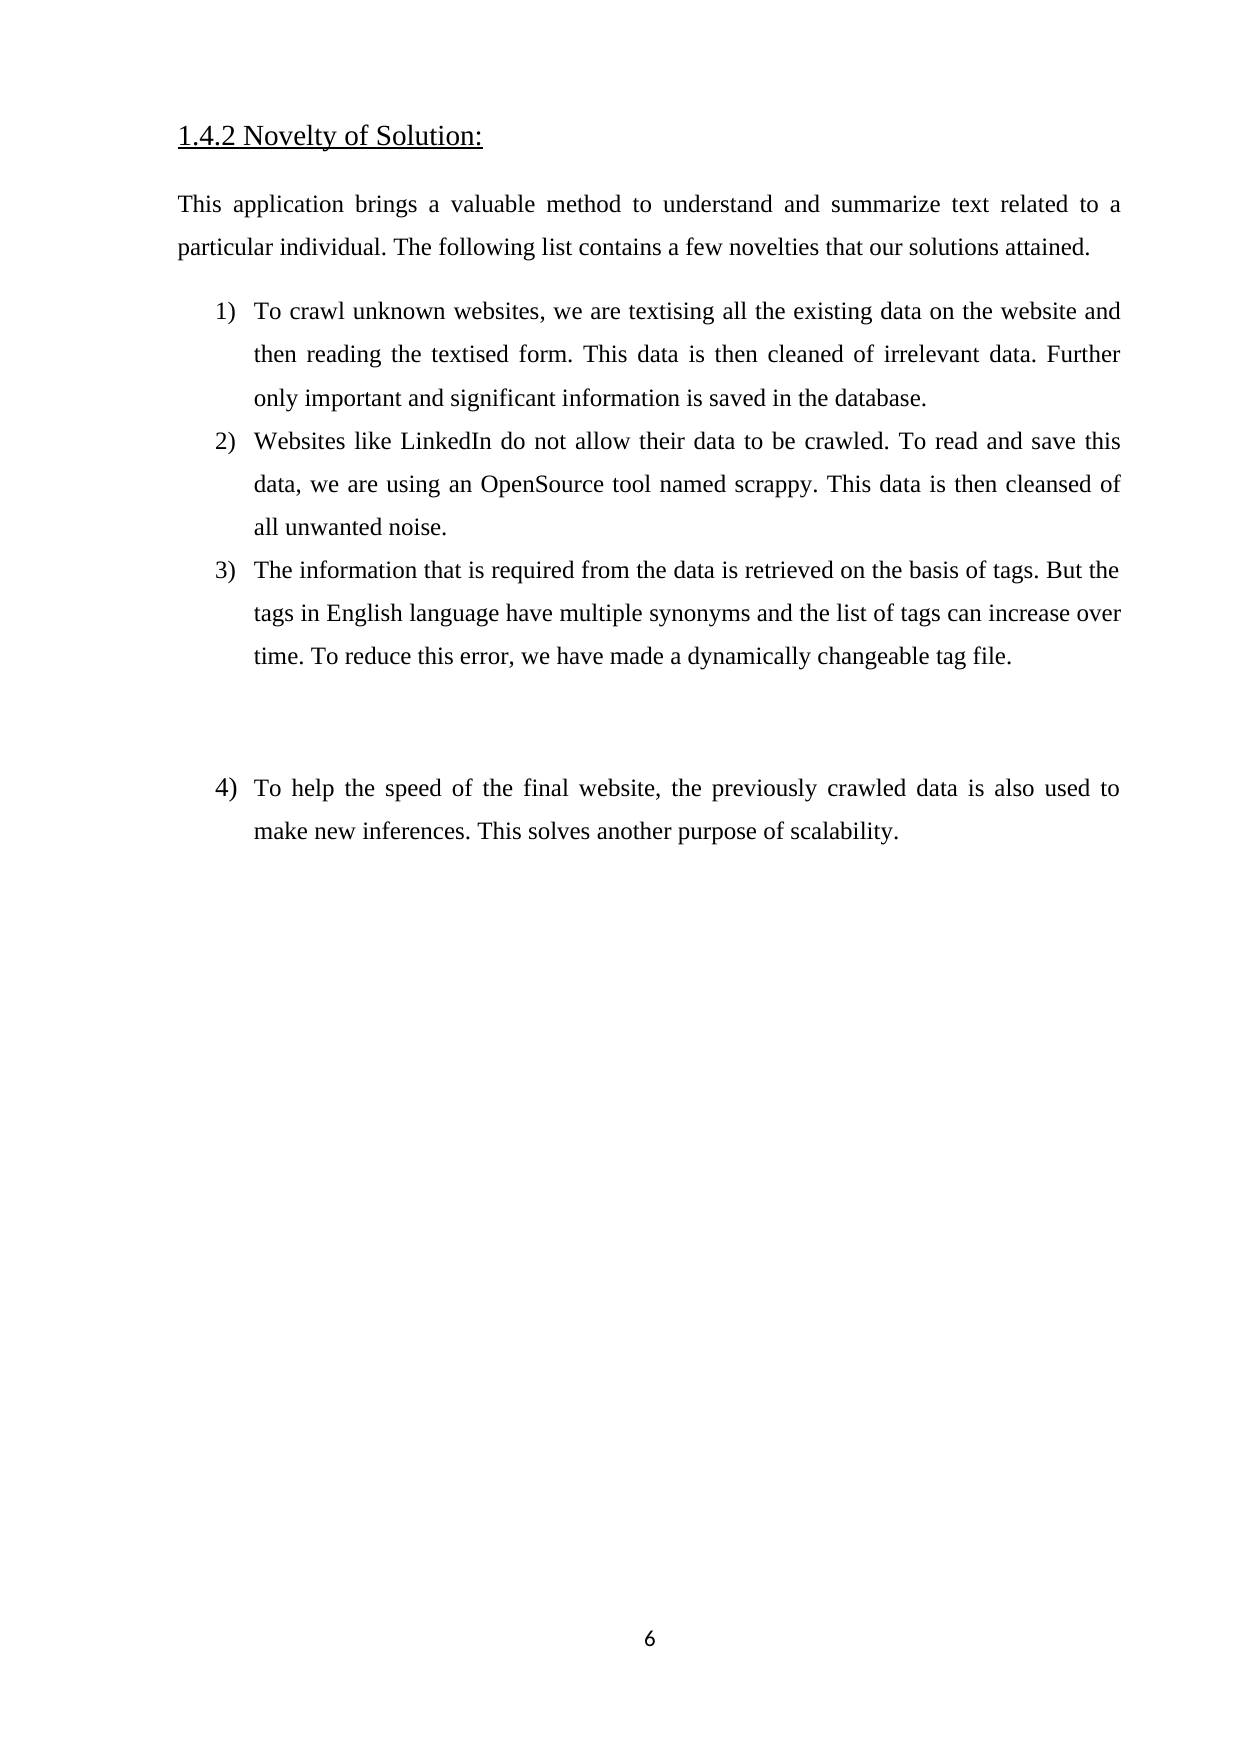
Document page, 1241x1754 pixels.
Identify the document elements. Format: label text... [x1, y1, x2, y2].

text 1.4.2 Novelty of Solution: [177, 118, 1122, 152]
list Websites like LinkedIn do not allow their data to be crawled. To read and save this data, we are using an OpenSource tool named scrappy. This data is then cleansed of all unwanted noise. [215, 426, 1122, 541]
list To crawl unknown websites, we are textising all the existing data on the website and then reading the textised form. This data is then cleaned of irrelevant data. Further only important and significant information is saved in the database. [215, 296, 1122, 411]
text This application brings a valuable method to understand and summarize text related to a particular individual. The following list contains a few novelties that our solutions attained. [177, 189, 1122, 261]
list The information that is required from the data is retrieved on the basis of tags. But the tags in English language have multiple synonyms and the list of tags can increase over time. To reduce this error, we have made a dynamically changeable tag file. [215, 555, 1122, 670]
list To help the speed of the final website, the previously crawled data is also used to make new inferences. This solves another purpose of scalability. [215, 771, 1122, 845]
